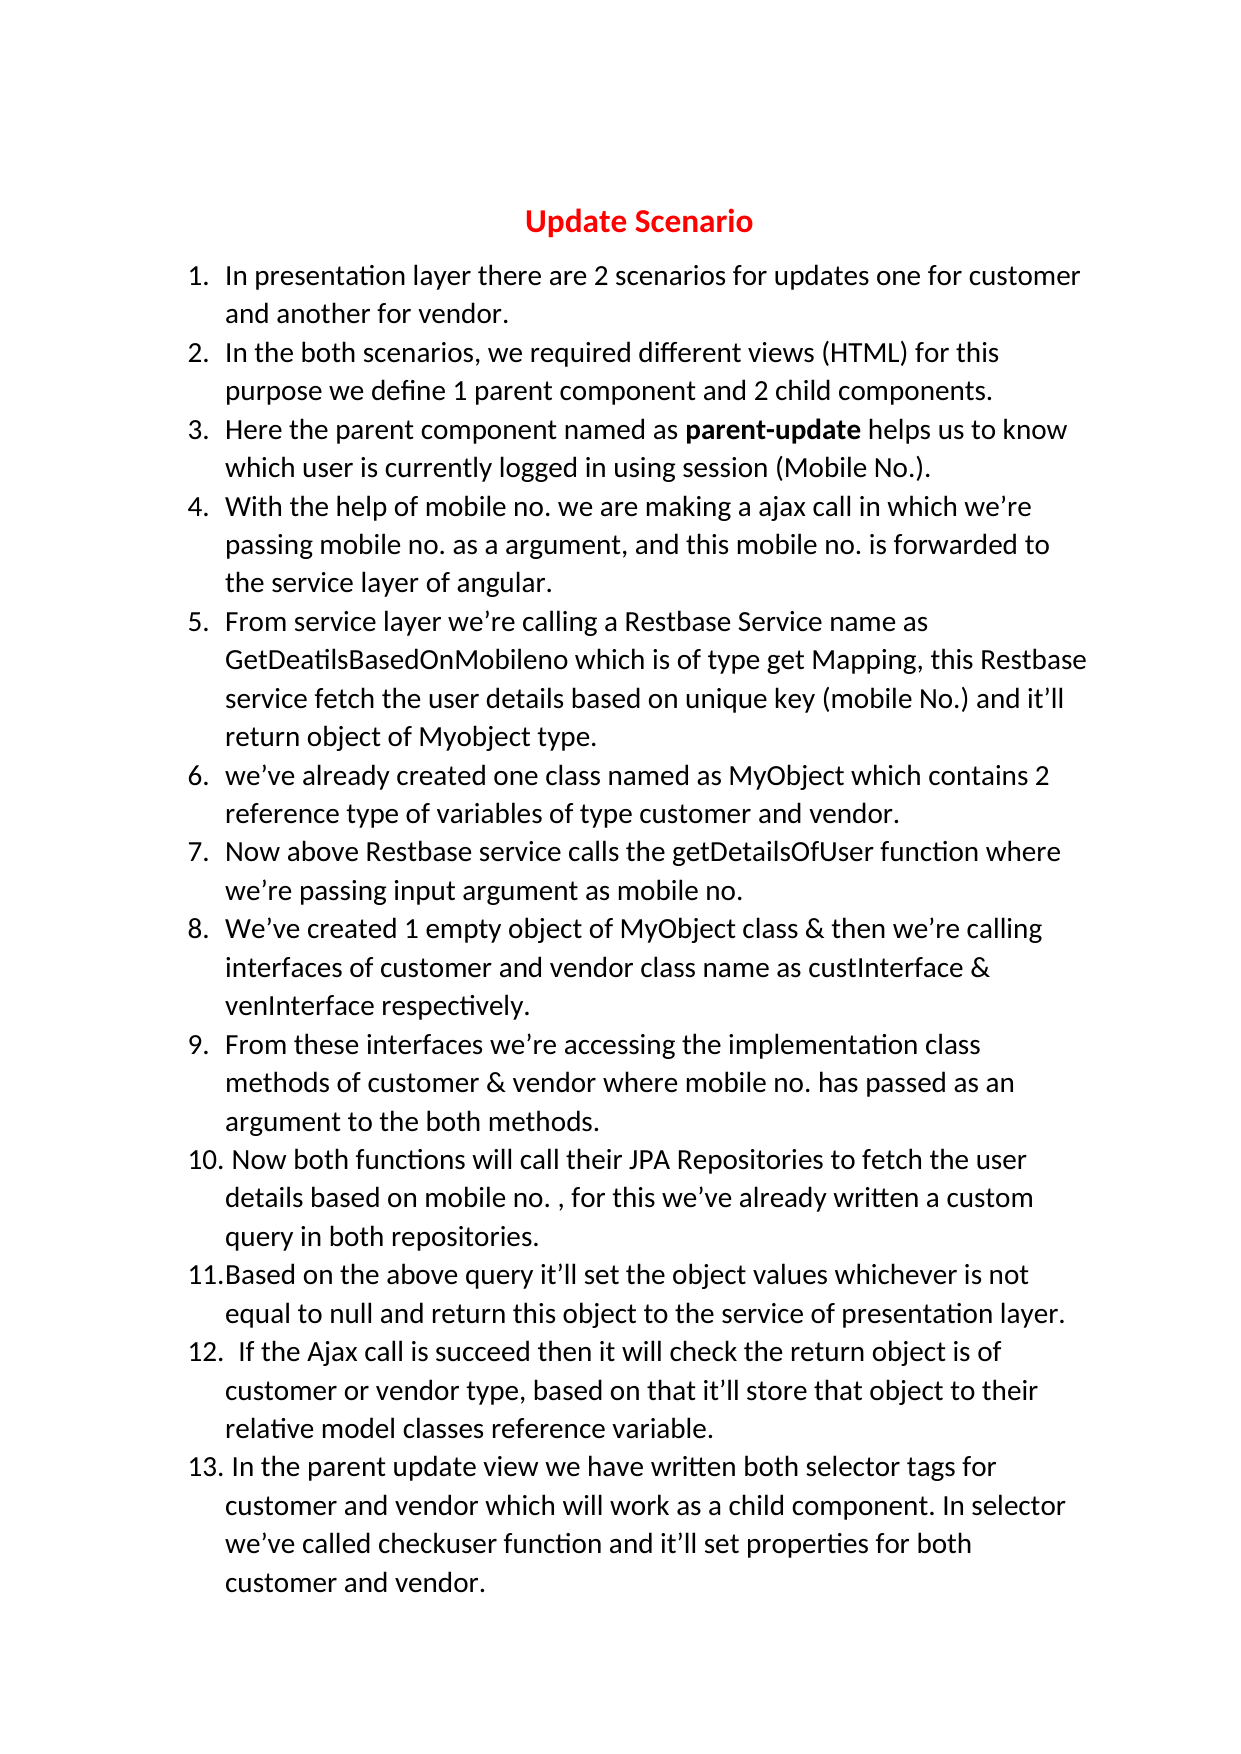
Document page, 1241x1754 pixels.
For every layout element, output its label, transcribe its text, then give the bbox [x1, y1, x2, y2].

list We’ve created 1 empty object of MyObject class & then we’re calling interfaces of customer and vendor class name as custInterface & venInterface respectively. [187, 910, 1090, 1023]
list Now both functions will call their JPA Repositories to fetch the user details based on mobile no. , for this we’ve already written a custom query in both repositories. [187, 1141, 1090, 1253]
list If the Ajax call is succeed then it will check the return object is of customer or vendor type, based on that it’ll store that object to their relative model classes reference variable. [187, 1333, 1090, 1446]
list With the help of mobile no. we are making a ajax call in which we’re passing mobile no. as a argument, and this mobile no. is forwarded to the service layer of angular. [187, 488, 1090, 600]
list From these interfaces we’re accessing the implementation class methods of customer & vendor where mobile no. has passed as an argument to the both methods. [187, 1026, 1090, 1138]
list we’ve already created one class named as MyObject which contains 2 reference type of variables of type customer and vendor. [187, 757, 1090, 831]
list In presentation layer there are 2 scenarios for updates one for customer and another for vendor. [187, 257, 1090, 331]
list In the parent update view we have written both selector tags for customer and vendor which will work as a child component. In selector we’ve called checkuser function and it’ll set properties for both customer and vendor. [187, 1448, 1090, 1599]
list Now above Restbase service calls the getDetailsOfUser function where we’re passing input argument as mobile no. [187, 833, 1090, 908]
list Based on the above query it’ll set the object values whichever is not equal to null and return this object to the service of presentation layer. [187, 1256, 1090, 1330]
text Update Scenario [450, 199, 1090, 240]
list From service layer we’re calling a Restbase Service name as GetDeatilsBasedOnMobileno which is of type get Mapping, this Restbase service fetch the user details based on unique key (mobile No.) and it’ll return object of Myobject type. [187, 603, 1090, 754]
list Here the parent component named as parent-update helps us to know which user is currently logged in using session (Mobile No.). [187, 411, 1090, 485]
list In the both scenarios, we required different views (HTML) for this purpose we define 1 parent component and 2 child components. [187, 334, 1090, 408]
